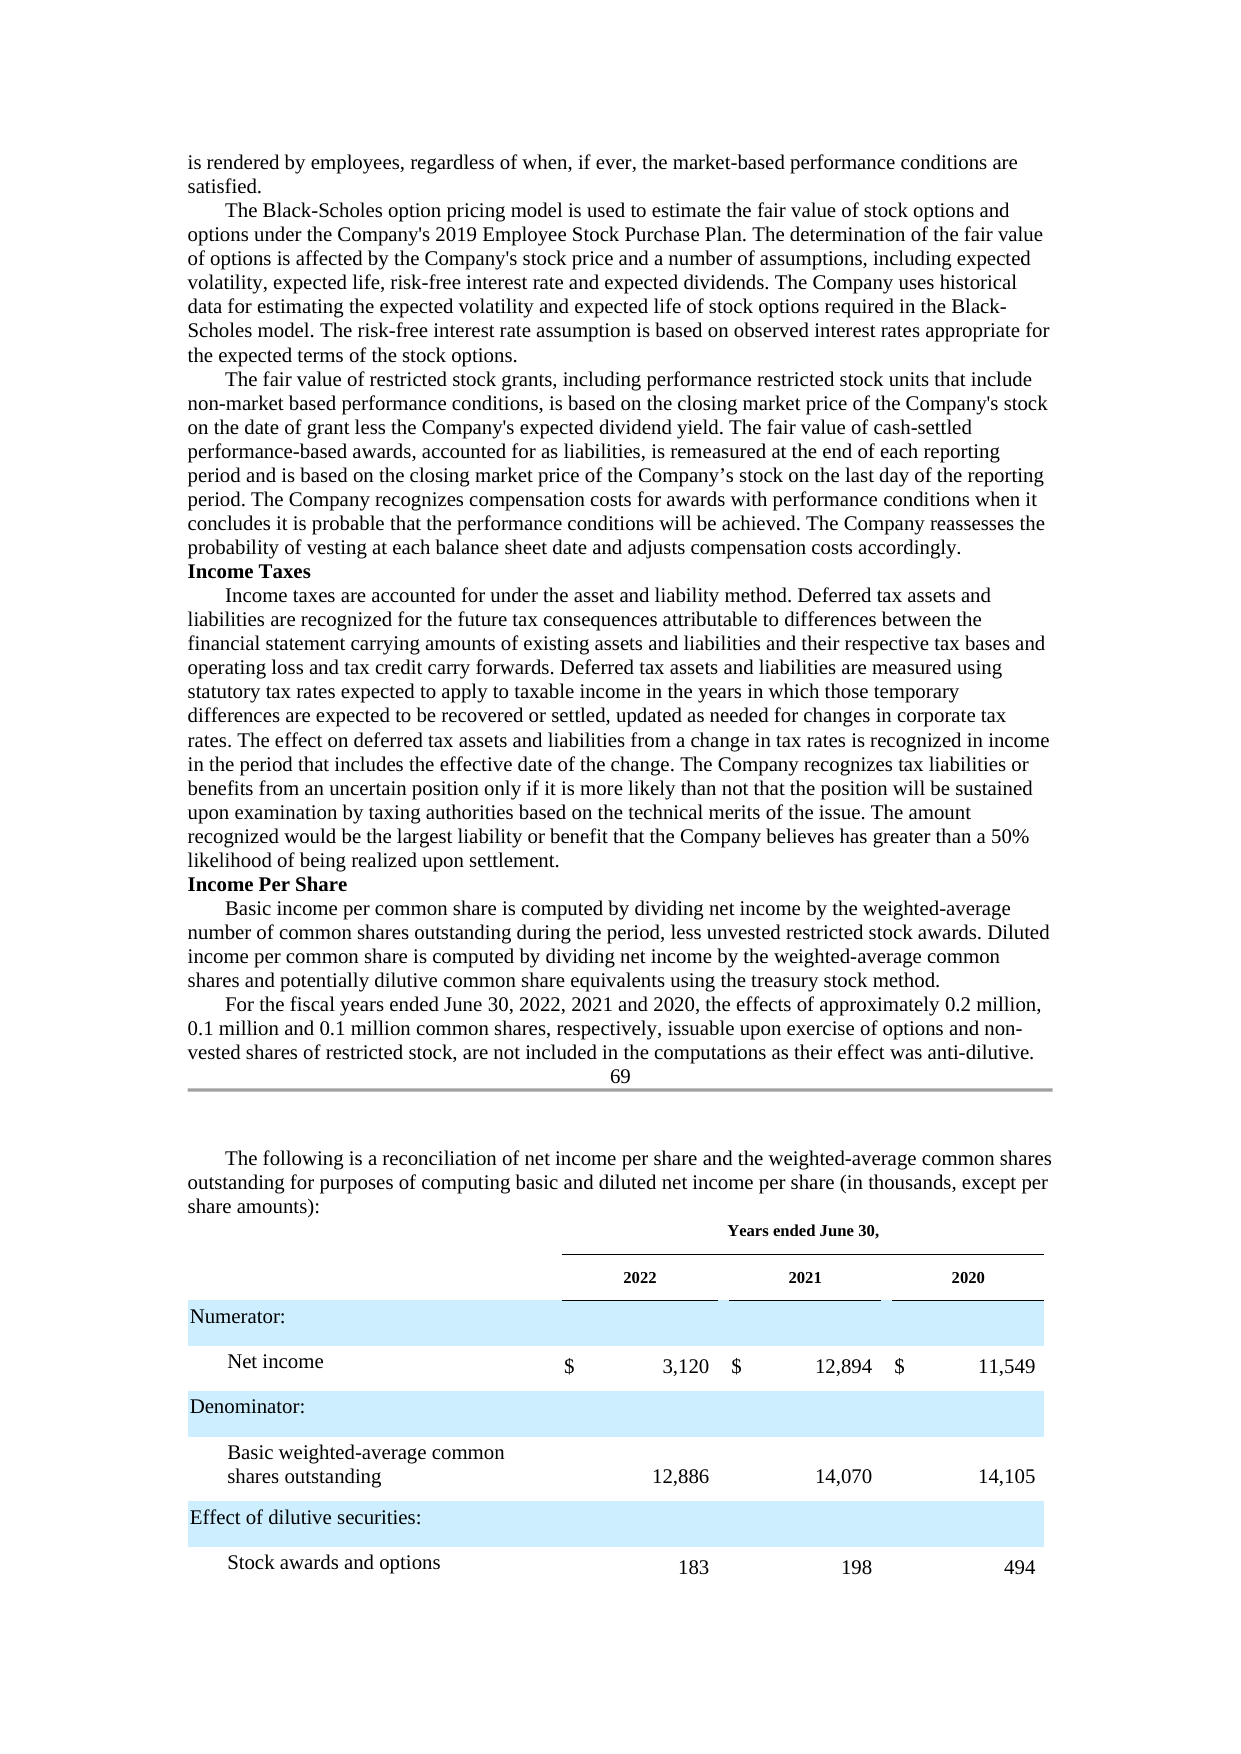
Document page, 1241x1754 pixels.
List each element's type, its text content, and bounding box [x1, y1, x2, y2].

text Income Taxes [187, 559, 1053, 583]
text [187, 150, 1053, 198]
text The Black-Scholes option pricing model is used to estimate the fair value of stock options and options under the Company's 2019 Employee Stock Purchase Plan. The determination of the fair value of options is affected by the Company's stock price and a number of assumptions, including expected volatility, expected life, risk-free interest rate and expected dividends. The Company uses historical data for estimating the expected volatility and expected life of stock options required in the Black-Scholes model. The risk-free interest rate assumption is based on observed interest rates appropriate for the expected terms of the stock options. [187, 198, 1053, 367]
text Basic income per common share is computed by dividing net income by the weighted-average number of common shares outstanding during the period, less unvested restricted stock awards. Diluted income per common share is computed by dividing net income by the weighted-average common shares and potentially dilutive common share equivalents using the treasury stock method. [187, 896, 1053, 992]
text Income taxes are accounted for under the asset and liability method. Deferred tax assets and liabilities are recognized for the future tax consequences attributable to differences between the financial statement carrying amounts of existing assets and liabilities and their respective tax bases and operating loss and tax credit carry forwards. Deferred tax assets and liabilities are measured using statutory tax rates expected to apply to taxable income in the years in which those temporary differences are expected to be recovered or settled, updated as needed for changes in corporate tax rates. The effect on deferred tax assets and liabilities from a change in tax rates is recognized in income in the period that includes the effective date of the change. The Company recognizes tax liabilities or benefits from an uncertain position only if it is more likely than not that the position will be sustained upon examination by taxing authorities based on the technical merits of the issue. The amount recognized would be the largest liability or benefit that the Company believes has greater than a 50% likelihood of being realized upon settlement. [187, 583, 1053, 872]
text 69 [187, 1064, 1053, 1088]
text The following is a reconciliation of net income per share and the weighted-average common shares outstanding for purposes of computing basic and diluted net income per share (in thousands, except per share amounts): [187, 1146, 1053, 1218]
text Income Per Share [187, 872, 1053, 896]
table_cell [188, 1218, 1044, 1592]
text The fair value of restricted stock grants, including performance restricted stock units that include non-market based performance conditions, is based on the closing market price of the Company's stock on the date of grant less the Company's expected dividend yield. The fair value of cash-settled performance-based awards, accounted for as liabilities, is remeasured at the end of each reporting period and is based on the closing market price of the Company’s stock on the last day of the reporting period. The Company recognizes compensation costs for awards with performance conditions when it concludes it is probable that the performance conditions will be achieved. The Company reassesses the probability of vesting at each balance sheet date and adjusts compensation costs accordingly. [187, 367, 1053, 559]
text For the fiscal years ended June 30, 2022, 2021 and 2020, the effects of approximately 0.2 million, 0.1 million and 0.1 million common shares, respectively, issuable upon exercise of options and non-vested shares of restricted stock, are not included in the computations as their effect was anti-dilutive. [187, 992, 1053, 1064]
